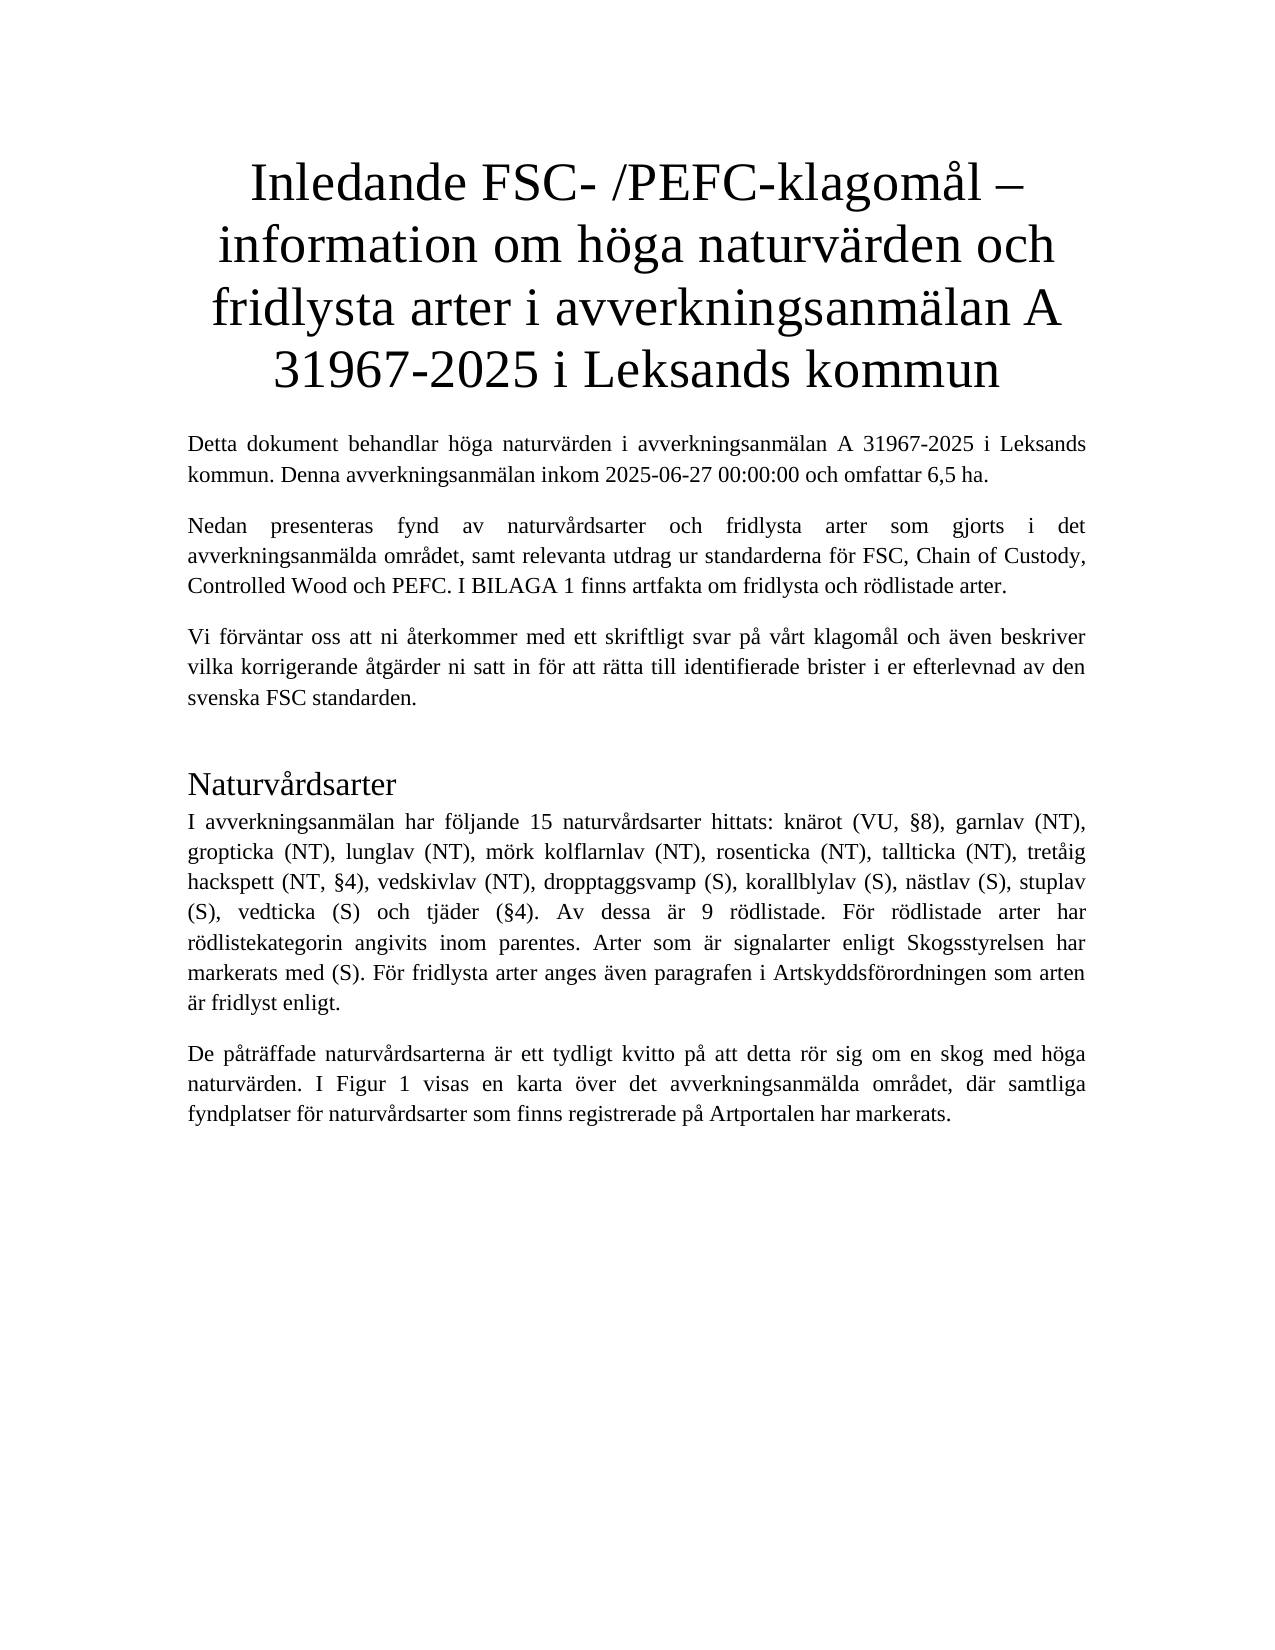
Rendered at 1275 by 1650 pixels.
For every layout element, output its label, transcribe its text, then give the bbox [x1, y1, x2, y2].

subtitle Naturvårdsarter [187, 764, 1087, 802]
text Detta dokument behandlar höga naturvärden i avverkningsanmälan A 31967-2025 i Leksands kommun. Denna avverkningsanmälan inkom 2025-06-27 00:00:00 och omfattar 6,5 ha. [187, 430, 1087, 487]
text I avverkningsanmälan har följande 15 naturvårdsarter hittats: knärot (VU, §8), garnlav (NT), gropticka (NT), lunglav (NT), mörk kolflarnlav (NT), rosenticka (NT), tallticka (NT), tretåig hackspett (NT, §4), vedskivlav (NT), dropptaggsvamp (S), korallblylav (S), nästlav (S), stuplav (S), vedticka (S) och tjäder (§4). Av dessa är 9 rödlistade. För rödlistade arter har rödlistekategorin angivits inom parentes. Arter som är signalarter enligt Skogsstyrelsen har markerats med (S). För fridlysta arter anges även paragrafen i Artskyddsförordningen som arten är fridlyst enligt. [187, 808, 1087, 1015]
text Nedan presenteras fynd av naturvårdsarter och fridlysta arter som gjorts i det avverkningsanmälda området, samt relevanta utdrag ur standarderna för FSC, Chain of Custody, Controlled Wood och PEFC. I BILAGA 1 finns artfakta om fridlysta och rödlistade arter. [187, 512, 1087, 598]
title Inledande FSC- /PEFC-klagomål – information om höga naturvärden och fridlysta arter i avverkningsanmälan A 31967-2025 i Leksands kommun [187, 150, 1087, 399]
text Vi förväntar oss att ni återkommer med ett skriftligt svar på vårt klagomål och även beskriver vilka korrigerande åtgärder ni satt in för att rätta till identifierade brister i er efterlevnad av den svenska FSC standarden. [187, 623, 1087, 710]
text De påträffade naturvårdsarterna är ett tydligt kvitto på att detta rör sig om en skog med höga naturvärden. I Figur 1 visas en karta över det avverkningsanmälda området, där samtliga fyndplatser för naturvårdsarter som finns registrerade på Artportalen har markerats. [187, 1040, 1087, 1127]
